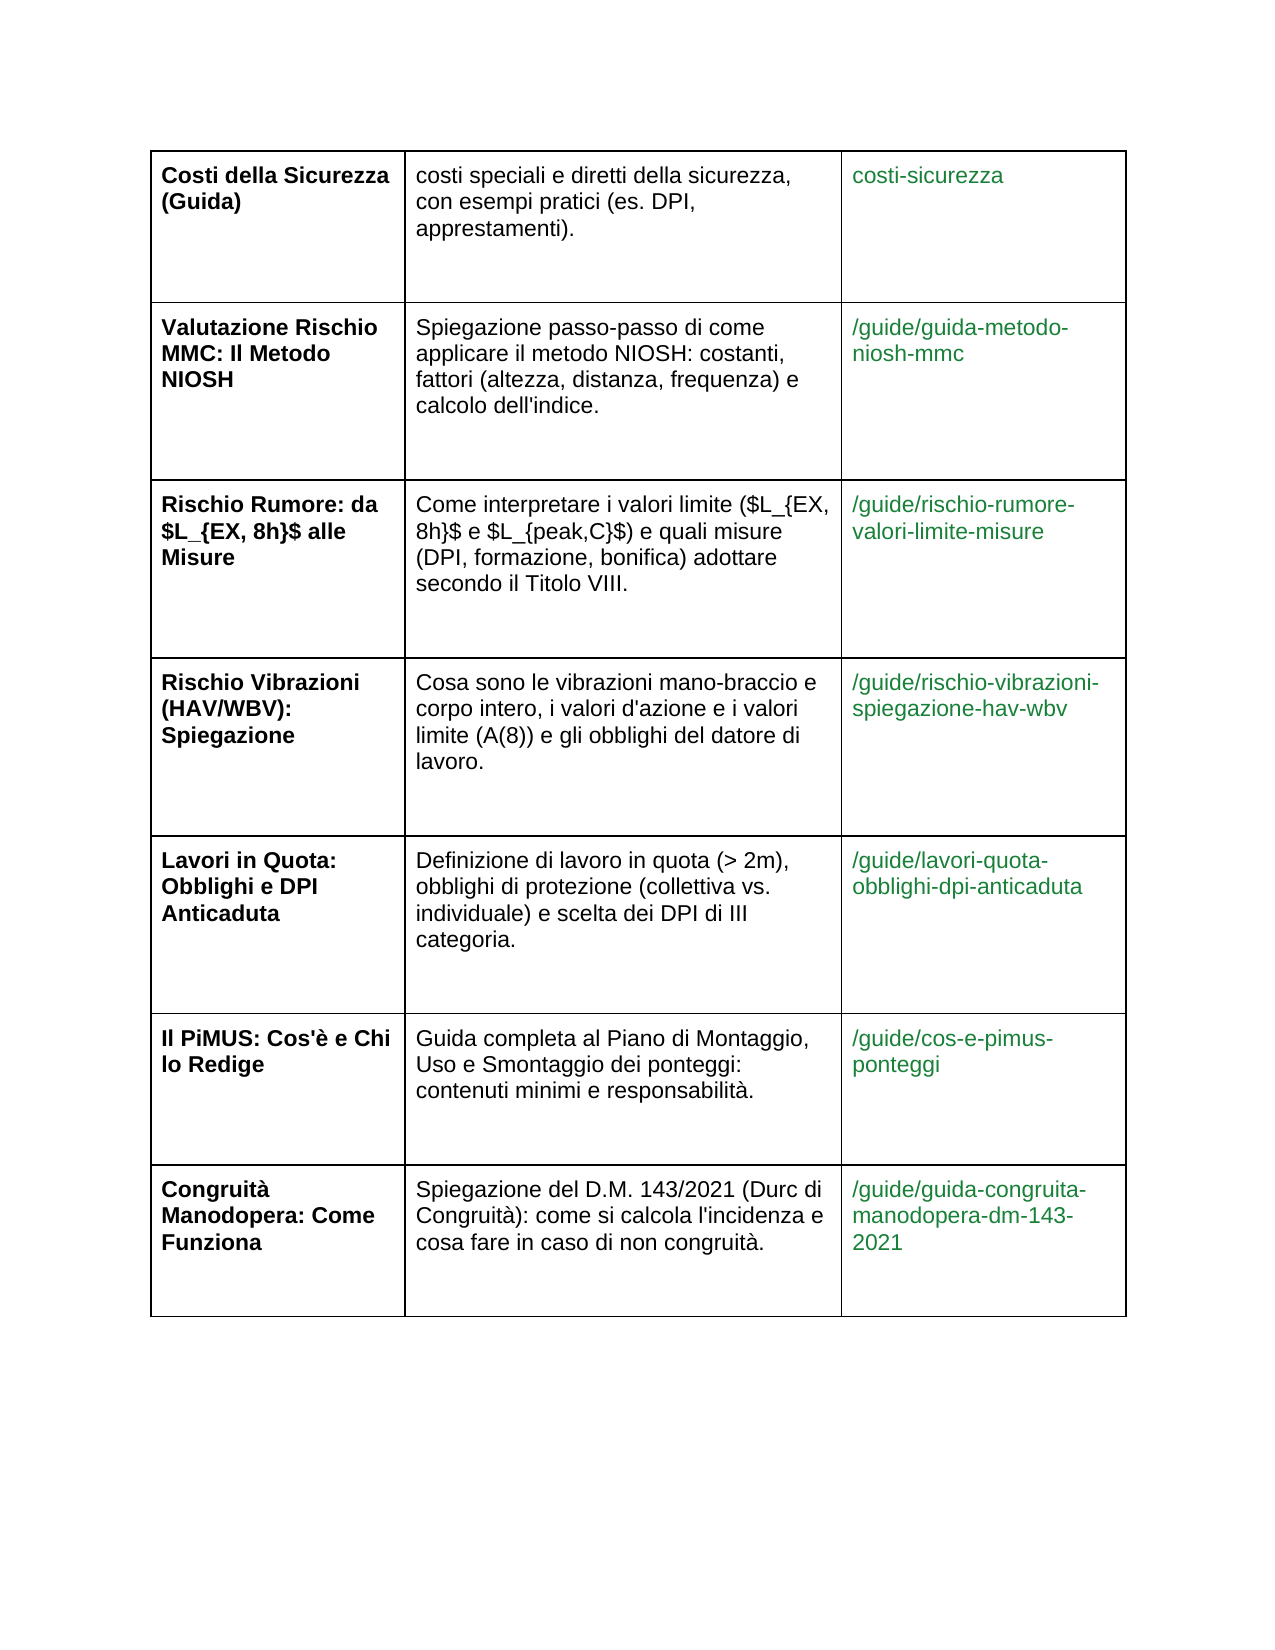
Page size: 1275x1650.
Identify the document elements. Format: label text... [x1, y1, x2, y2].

table_cell Rischio Vibrazioni (HAV/WBV): Spiegazione [152, 659, 404, 835]
table_cell Il PiMUS: Cos'è e Chi lo Redige [152, 1014, 404, 1164]
table_cell Congruità Manodopera: Come Funziona [152, 1166, 404, 1316]
table_cell /guide/lavori-quota-obblighi-dpi-anticaduta [842, 837, 1125, 1013]
table_cell Cosa sono le vibrazioni mano-braccio e corpo intero, i valori d'azione e i valori limite (A(8)) e gli obblighi del datore di lavoro. [406, 659, 841, 835]
table_cell Come interpretare i valori limite ($L_{EX, 8h}$ e $L_{peak,C}$) e quali misure (DPI, formazione, bonifica) adottare secondo il Titolo VIII. [406, 481, 841, 657]
table_cell Valutazione Rischio MMC: Il Metodo NIOSH [152, 303, 404, 479]
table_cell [406, 152, 841, 301]
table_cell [842, 152, 1125, 301]
table_cell Lavori in Quota: Obblighi e DPI Anticaduta [152, 837, 404, 1013]
table_cell Rischio Rumore: da $L_{EX, 8h}$ alle Misure [152, 481, 404, 657]
table_cell Guida completa al Piano di Montaggio, Uso e Smontaggio dei ponteggi: contenuti minimi e responsabilità. [406, 1014, 841, 1164]
table_cell /guide/cos-e-pimus-ponteggi [842, 1014, 1125, 1164]
table_cell /guide/rischio-rumore-valori-limite-misure [842, 481, 1125, 657]
table_cell Definizione di lavoro in quota (> 2m), obblighi di protezione (collettiva vs. individuale) e scelta dei DPI di III categoria. [406, 837, 841, 1013]
table_cell Spiegazione del D.M. 143/2021 (Durc di Congruità): come si calcola l'incidenza e cosa fare in caso di non congruità. [406, 1166, 841, 1316]
table_cell /guide/guida-metodo-niosh-mmc [842, 303, 1125, 479]
table_cell /guide/guida-congruita-manodopera-dm-143-2021 [842, 1166, 1125, 1316]
table_cell Spiegazione passo-passo di come applicare il metodo NIOSH: costanti, fattori (altezza, distanza, frequenza) e calcolo dell'indice. [406, 303, 841, 479]
table_cell /guide/rischio-vibrazioni-spiegazione-hav-wbv [842, 659, 1125, 835]
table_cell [152, 152, 404, 301]
